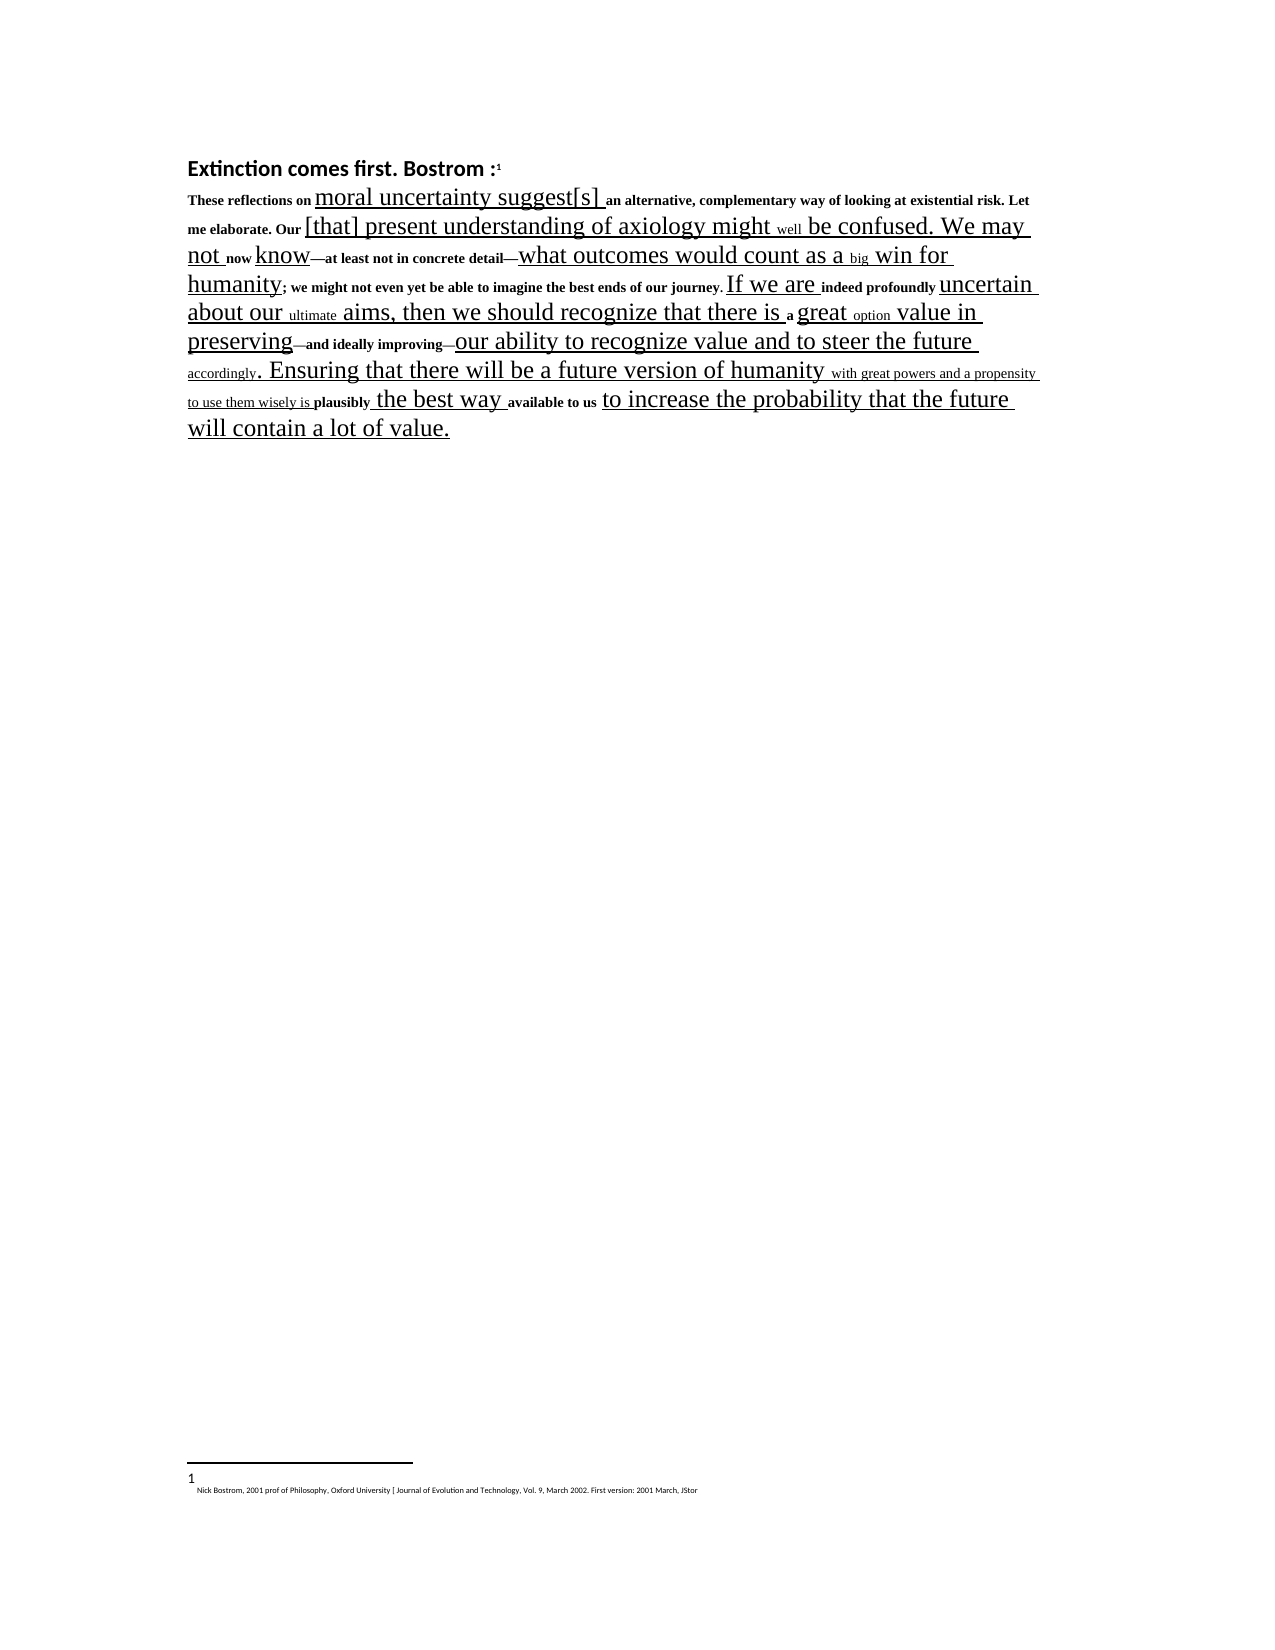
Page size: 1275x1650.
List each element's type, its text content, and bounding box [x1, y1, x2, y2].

text These reflections on moral uncertainty suggest[s] an alternative, complementary way of looking at existential risk. Let me elaborate. Our [that] present understanding of axiology might well be confused. We may not now know—at least not in concrete detail—what outcomes would count as a big win for humanity; we might not even yet be able to imagine the best ends of our journey. If we are indeed profoundly uncertain about our ultimate aims, then we should recognize that there is a great option value in preserving—and ideally improving—our ability to recognize value and to steer the future accordingly. Ensuring that there will be a future version of humanity with great powers and a propensity to use them wisely is plausibly the best way available to us to increase the probability that the future will contain a lot of value. [187, 182, 1042, 442]
text Extinction comes first. Bostrom : [187, 150, 1087, 182]
